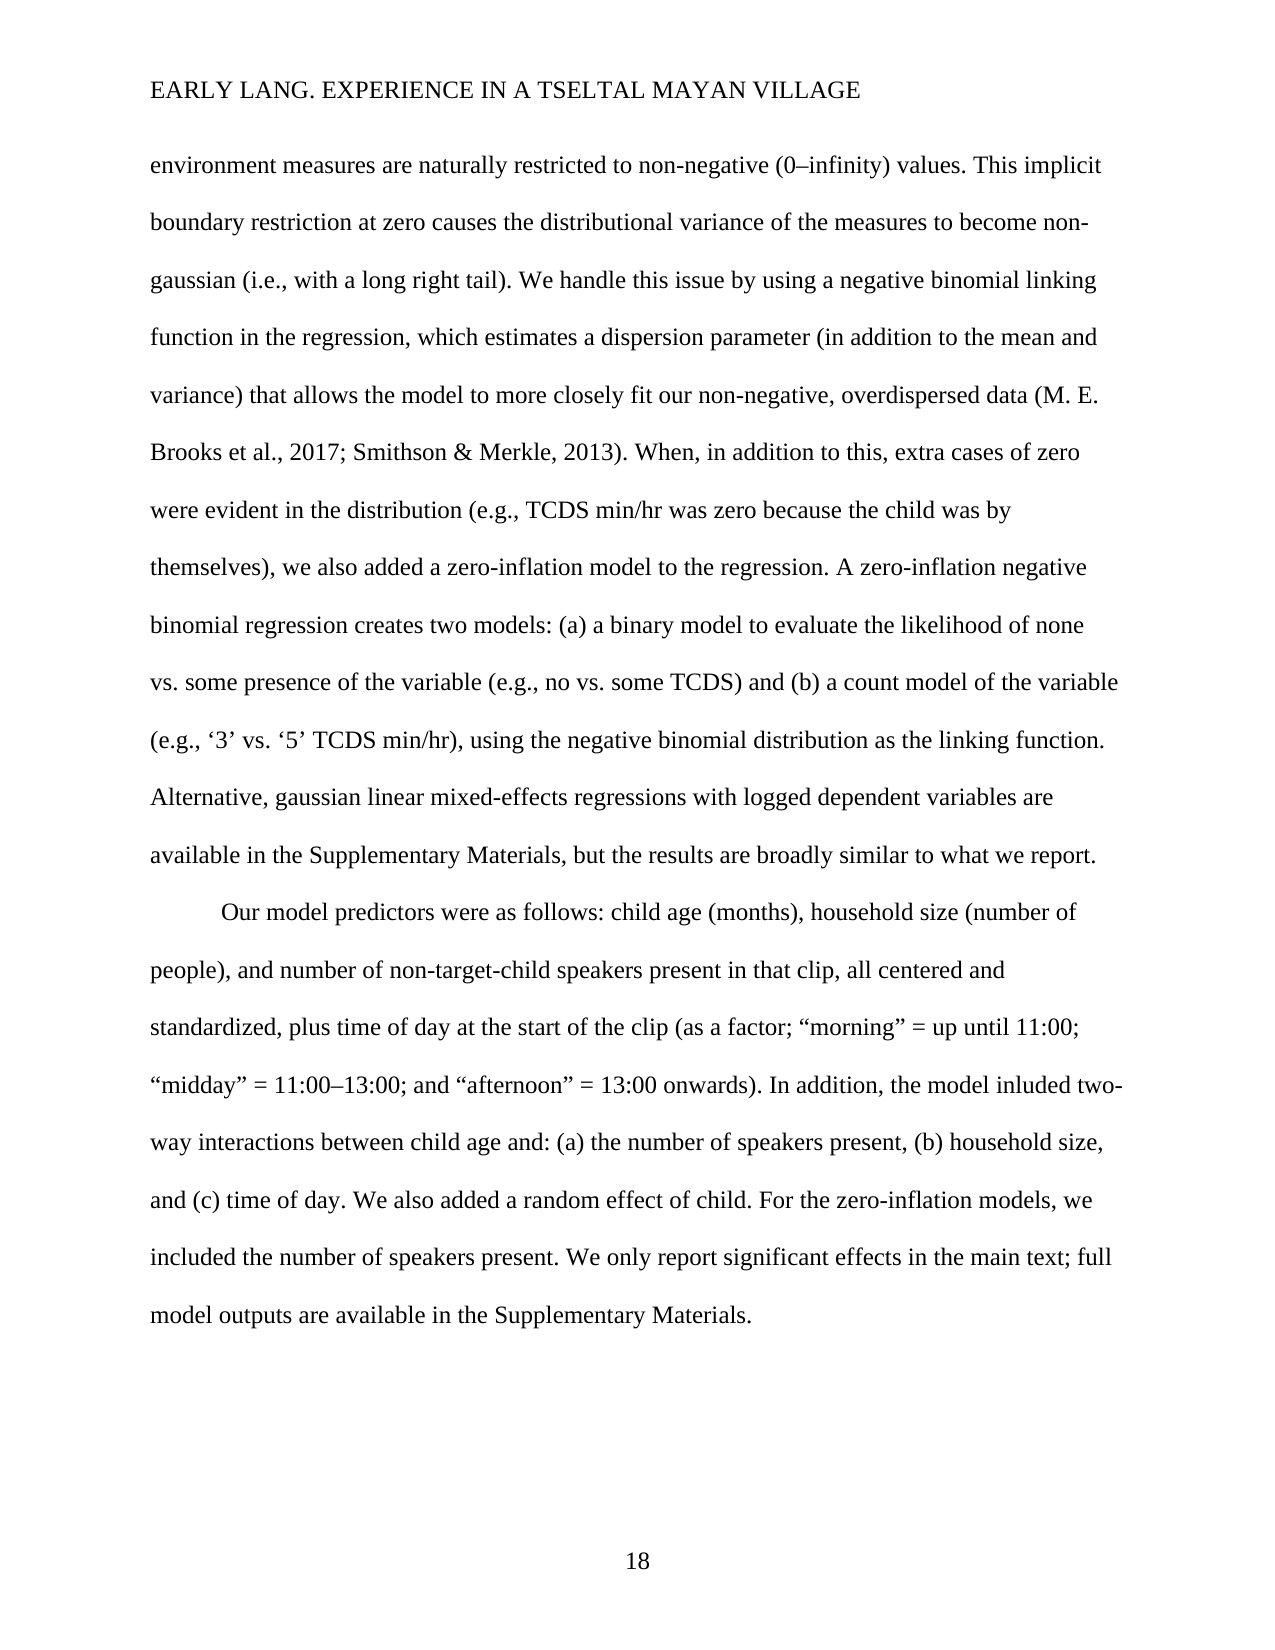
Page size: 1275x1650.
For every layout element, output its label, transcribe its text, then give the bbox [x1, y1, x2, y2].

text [150, 150, 1125, 869]
text Our model predictors were as follows: child age (months), household size (number of people), and number of non-target-child speakers present in that clip, all centered and standardized, plus time of day at the start of the clip (as a factor; “morning” = up until 11:00; “midday” = 11:00–13:00; and “afternoon” = 13:00 onwards). In addition, the model inluded two-way interactions between child age and: (a) the number of speakers present, (b) household size, and (c) time of day. We also added a random effect of child. For the zero-inflation models, we included the number of speakers present. We only report significant effects in the main text; full model outputs are available in the Supplementary Materials. [150, 897, 1125, 1329]
